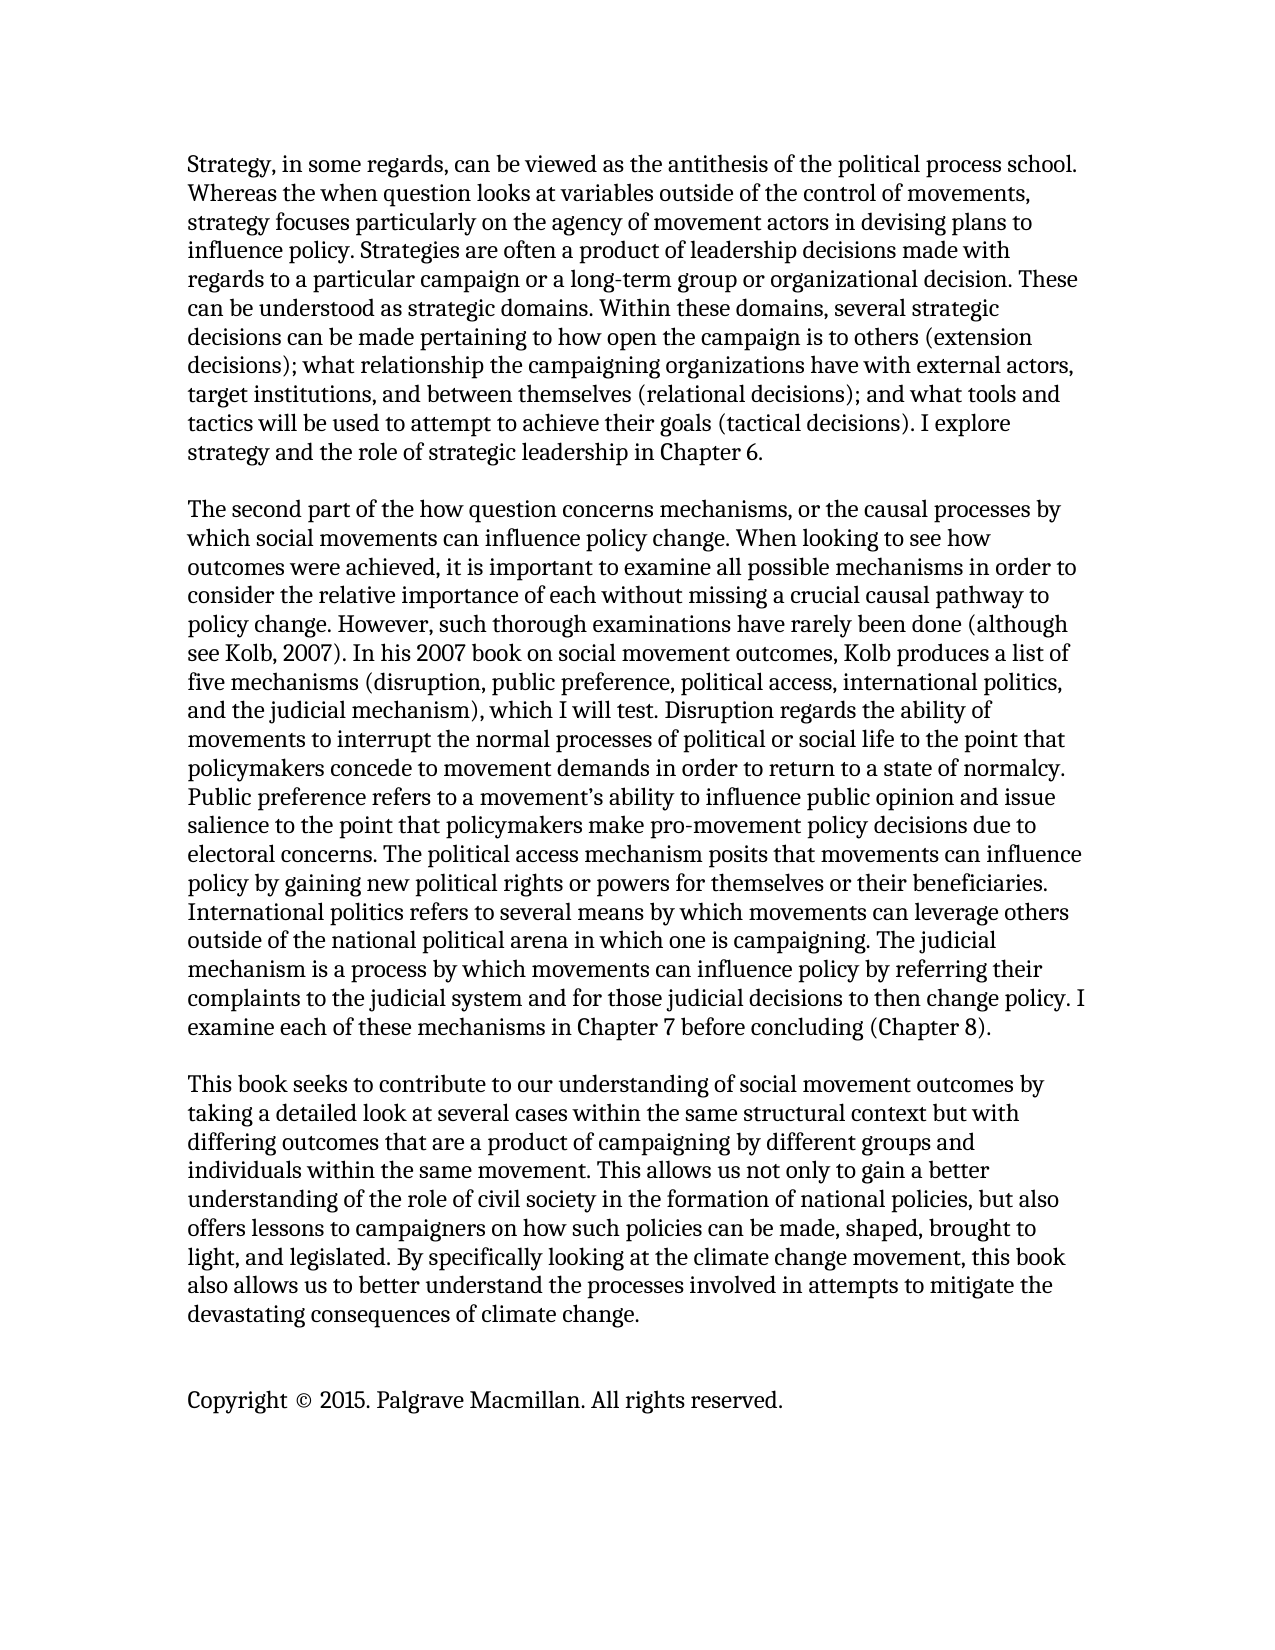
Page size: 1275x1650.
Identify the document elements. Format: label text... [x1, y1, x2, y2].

text This book seeks to contribute to our understanding of social movement outcomes by taking a detailed look at several cases within the same structural context but with differing outcomes that are a product of campaigning by different groups and individuals within the same movement. This allows us not only to gain a better understanding of the role of civil society in the formation of national policies, but also offers lessons to campaigners on how such policies can be made, shaped, brought to light, and legislated. By specifically looking at the climate change movement, this book also allows us to better understand the processes involved in attempts to mitigate the devastating consequences of climate change. [187, 1070, 1087, 1329]
text Strategy, in some regards, can be viewed as the antithesis of the political process school. Whereas the when question looks at variables outside of the control of movements, strategy focuses particularly on the agency of movement actors in devising plans to influence policy. Strategies are often a product of leadership decisions made with regards to a particular campaign or a long-term group or organizational decision. These can be understood as strategic domains. Within these domains, several strategic decisions can be made pertaining to how open the campaign is to others (extension decisions); what relationship the campaigning organizations have with external actors, target institutions, and between themselves (relational decisions); and what tools and tactics will be used to attempt to achieve their goals (tactical decisions). I explore strategy and the role of strategic leadership in Chapter 6. [187, 150, 1087, 466]
text The second part of the how question concerns mechanisms, or the causal processes by which social movements can influence policy change. When looking to see how outcomes were achieved, it is important to examine all possible mechanisms in order to consider the relative importance of each without missing a crucial causal pathway to policy change. However, such thorough examinations have rarely been done (although see Kolb, 2007). In his 2007 book on social movement outcomes, Kolb produces a list of five mechanisms (disruption, public preference, political access, international politics, and the judicial mechanism), which I will test. Disruption regards the ability of movements to interrupt the normal processes of political or social life to the point that policymakers concede to movement demands in order to return to a state of normalcy. Public preference refers to a movement’s ability to influence public opinion and issue salience to the point that policymakers make pro-movement policy decisions due to electoral concerns. The political access mechanism posits that movements can influence policy by gaining new political rights or powers for themselves or their beneficiaries. International politics refers to several means by which movements can leverage others outside of the national political arena in which one is campaigning. The judicial mechanism is a process by which movements can influence policy by referring their complaints to the judicial system and for those judicial decisions to then change policy. I examine each of these mechanisms in Chapter 7 before concluding (Chapter 8). [187, 495, 1087, 1041]
text Copyright © 2015. Palgrave Macmillan. All rights reserved. [187, 1386, 1087, 1415]
